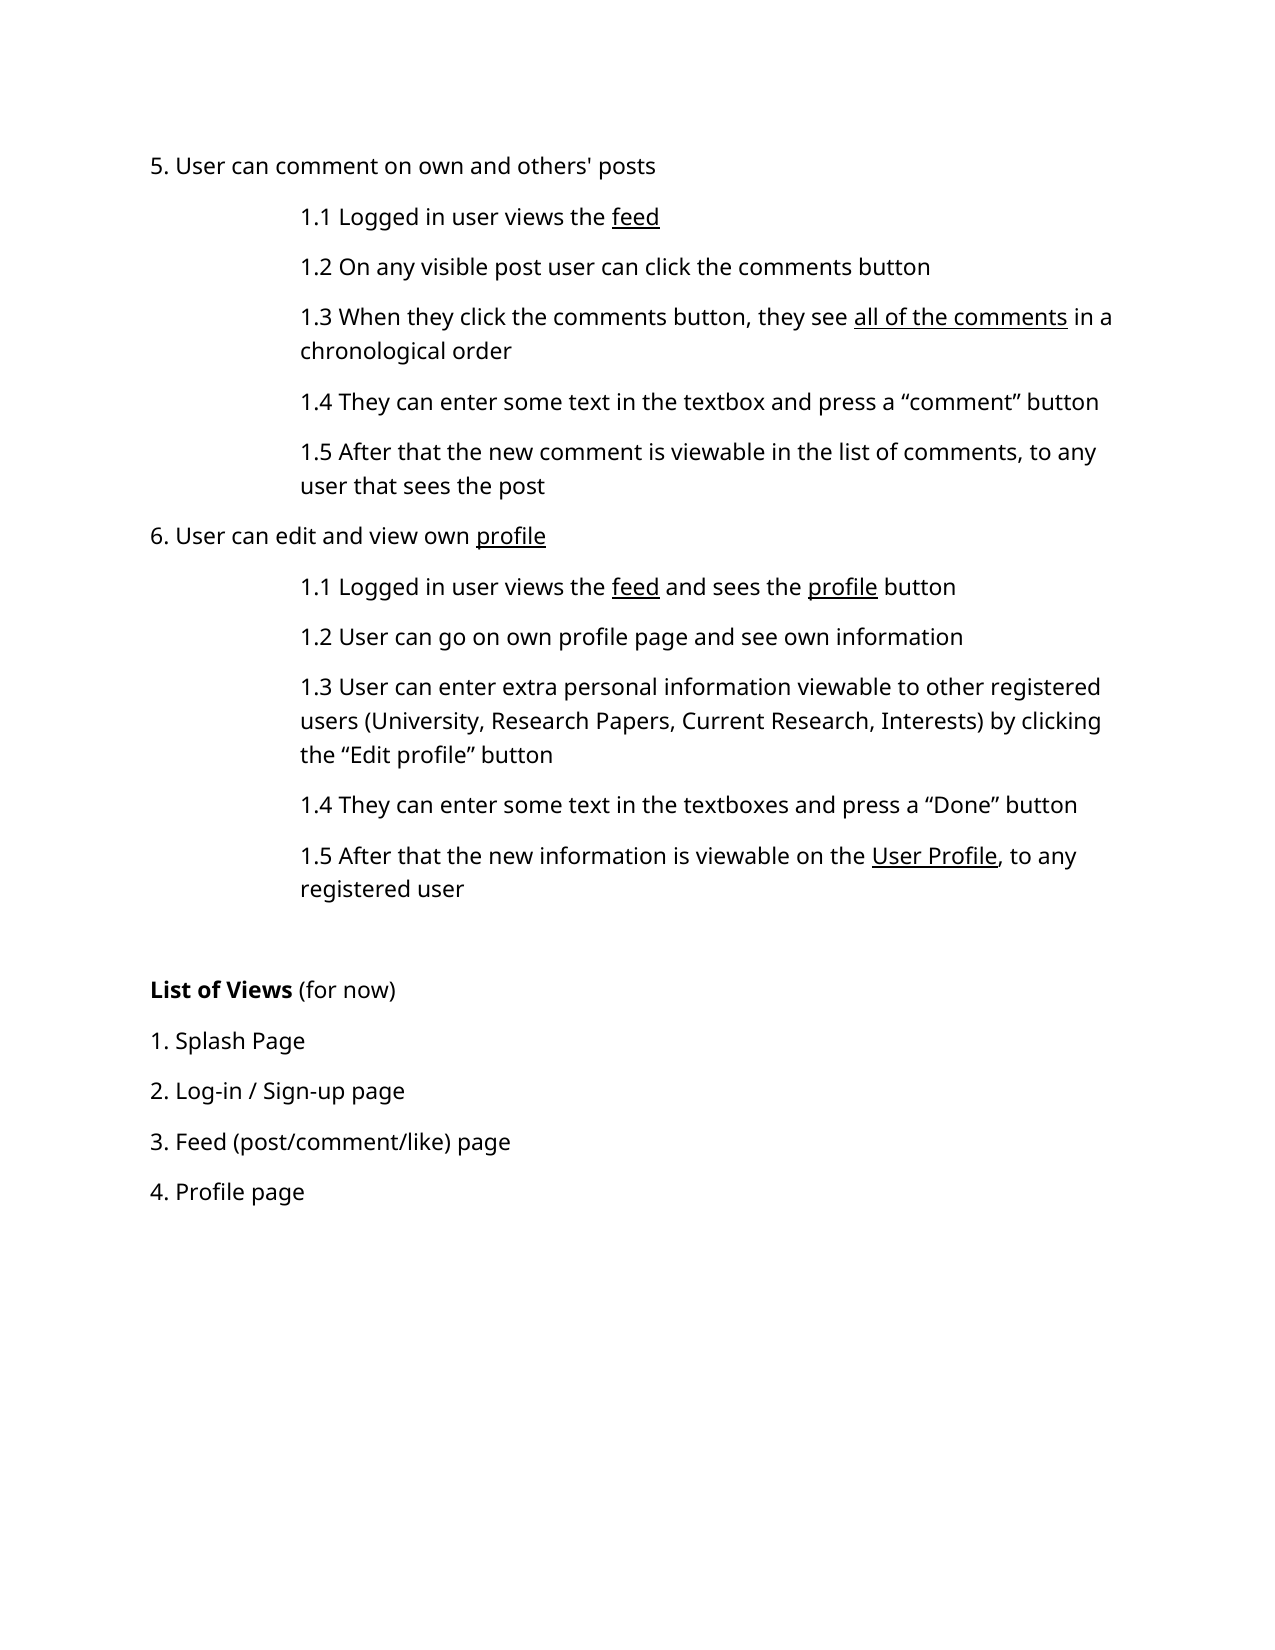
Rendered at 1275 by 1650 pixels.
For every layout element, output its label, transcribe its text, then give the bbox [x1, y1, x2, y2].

text 1.4 They can enter some text in the textbox and press a “comment” button [300, 385, 1125, 417]
text 2. Log-in / Sign-up page [150, 1075, 1125, 1106]
text 1.4 They can enter some text in the textboxes and press a “Done” button [300, 789, 1125, 820]
text 1.3 User can enter extra personal information viewable to other registered users (University, Research Papers, Current Research, Interests) by clicking the “Edit profile” button [300, 671, 1125, 770]
text List of Views (for now) [150, 974, 1125, 1005]
text 5. User can comment on own and others' posts [150, 150, 1125, 181]
text 1. Splash Page [150, 1024, 1125, 1056]
text 1.2 On any visible post user can click the comments button [300, 251, 1125, 282]
text 1.3 When they click the comments button, they see all of the comments in a chronological order [300, 301, 1125, 366]
text 1.5 After that the new information is viewable on the User Profile, to any registered user [300, 839, 1125, 904]
text 6. User can edit and view own profile [150, 520, 1125, 551]
text 1.1 Logged in user views the feed and sees the profile button [225, 570, 1125, 602]
text 3. Feed (post/comment/like) page [150, 1125, 1125, 1157]
text 1.1 Logged in user views the feed [225, 200, 1125, 232]
text 1.5 After that the new comment is viewable in the list of comments, to any user that sees the post [300, 436, 1125, 501]
text 4. Profile page [150, 1176, 1125, 1207]
text 1.2 User can go on own profile page and see own information [300, 621, 1125, 652]
